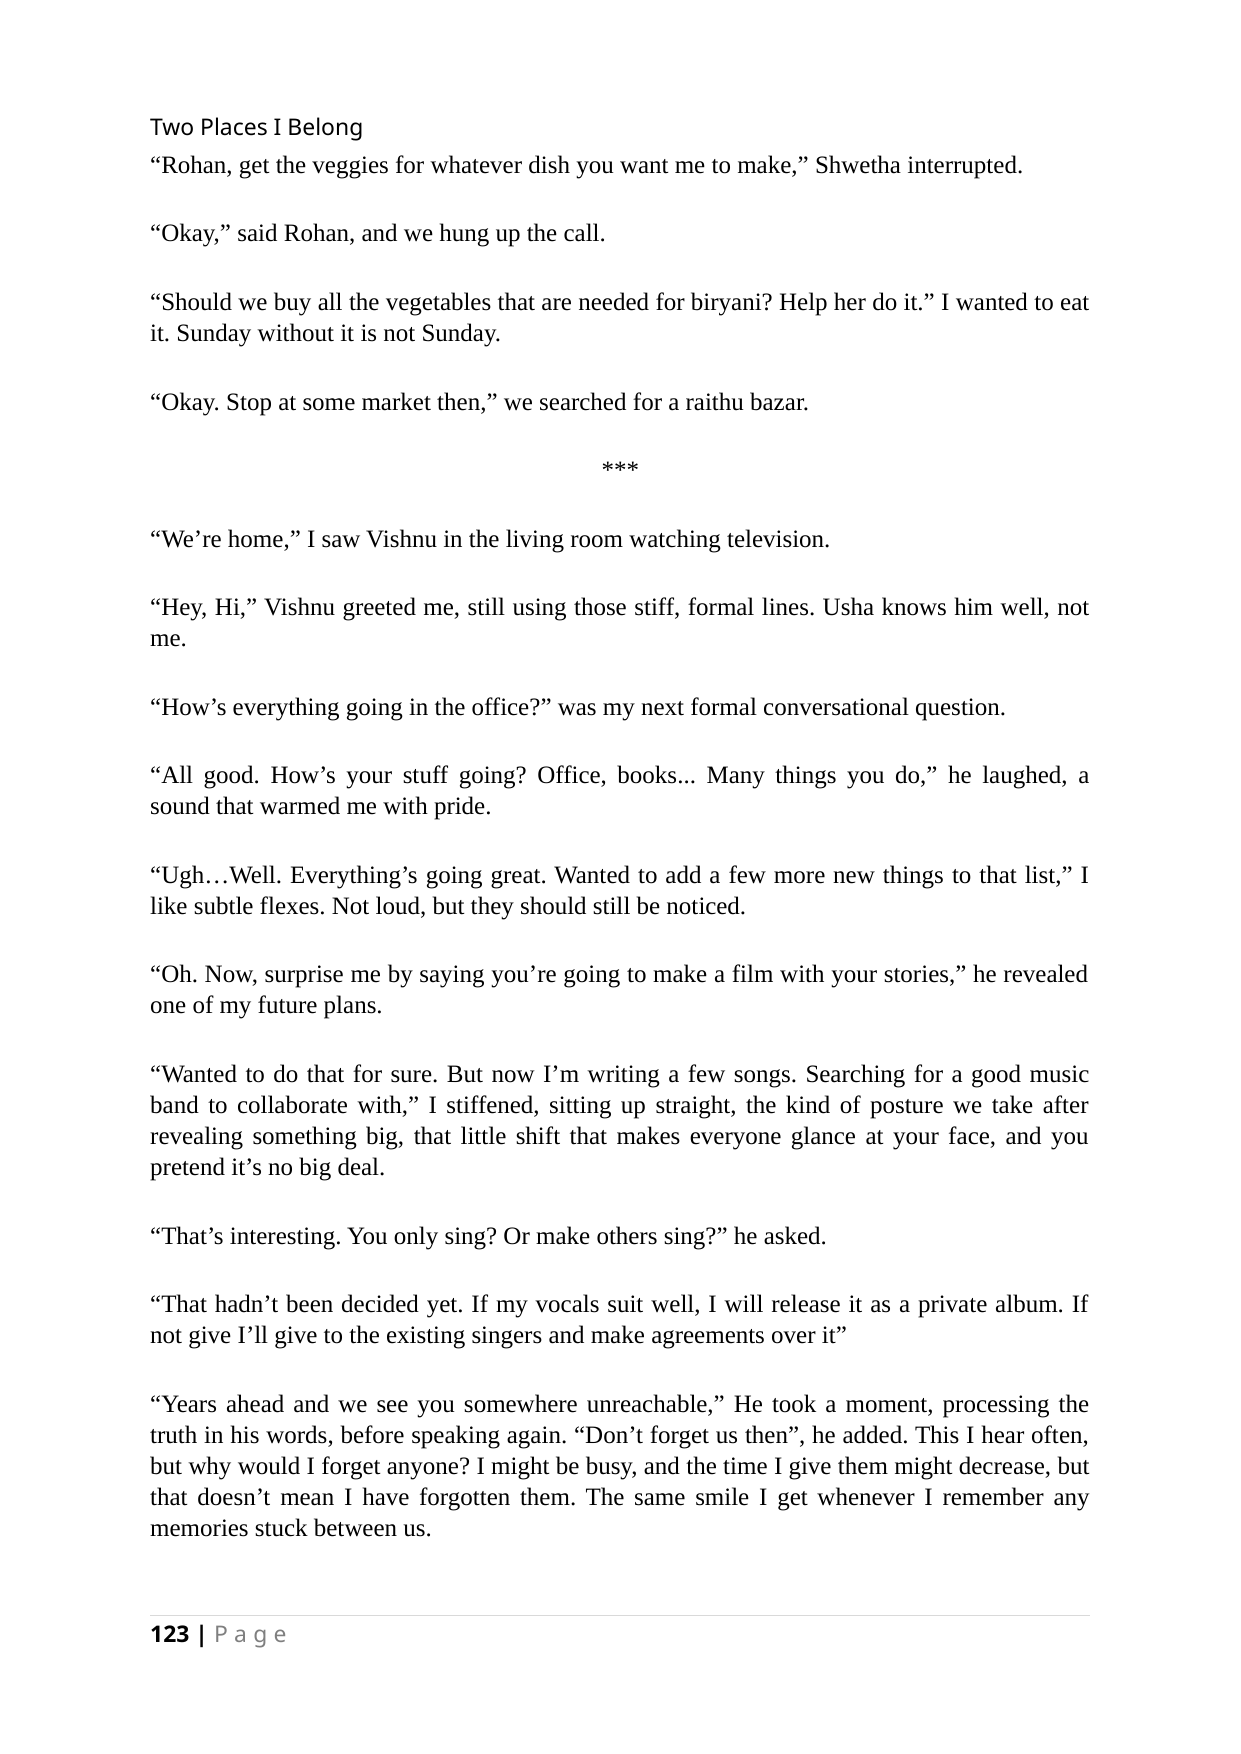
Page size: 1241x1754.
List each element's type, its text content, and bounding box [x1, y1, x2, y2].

text “How’s everything going in the office?” was my next formal conversational question. [150, 692, 1090, 721]
text “That hadn’t been decided yet. If my vocals suit well, I will release it as a private album. If not give I’ll give to the existing singers and make agreements over it” [150, 1289, 1090, 1349]
text *** [150, 455, 1090, 484]
text “Okay,” said Rohan, and we hung up the call. [150, 218, 1090, 247]
text “Oh. Now, surprise me by saying you’re going to make a film with your stories,” he revealed one of my future plans. [150, 959, 1090, 1019]
text “Hey, Hi,” Vishnu greeted me, still using those stiff, formal lines. Usha knows him well, not me. [150, 592, 1090, 652]
text “Rohan, get the veggies for whatever dish you want me to make,” Shwetha interrupted. [150, 150, 1090, 179]
text “Should we buy all the vegetables that are needed for biryani? Help her do it.” I wanted to eat it. Sunday without it is not Sunday. [150, 287, 1090, 347]
text “Ugh…Well. Everything’s going great. Wanted to add a few more new things to that list,” I like subtle flexes. Not loud, but they should still be noticed. [150, 860, 1090, 920]
text “Okay. Stop at some market then,” we searched for a raithu bazar. [150, 387, 1090, 415]
text “All good. How’s your stuff going? Office, books... Many things you do,” he laughed, a sound that warmed me with pride. [150, 760, 1090, 820]
text “We’re home,” I saw Vishnu in the living room watching television. [150, 524, 1090, 552]
text “Wanted to do that for sure. But now I’m writing a few songs. Searching for a good music band to collaborate with,” I stiffened, sitting up straight, the kind of posture we take after revealing something big, that little shift that makes everyone glance at your face, and you pretend it’s no big deal. [150, 1059, 1090, 1181]
text “Years ahead and we see you somewhere unreachable,” He took a moment, processing the truth in his words, before speaking again. “Don’t forget us then”, he added. This I hear often, but why would I forget anyone? I might be busy, and the time I give them might decrease, but that doesn’t mean I have forgotten them. The same smile I get whenever I remember any memories stuck between us. [150, 1389, 1090, 1542]
text “That’s interesting. You only sing? Or make others sing?” he asked. [150, 1221, 1090, 1249]
